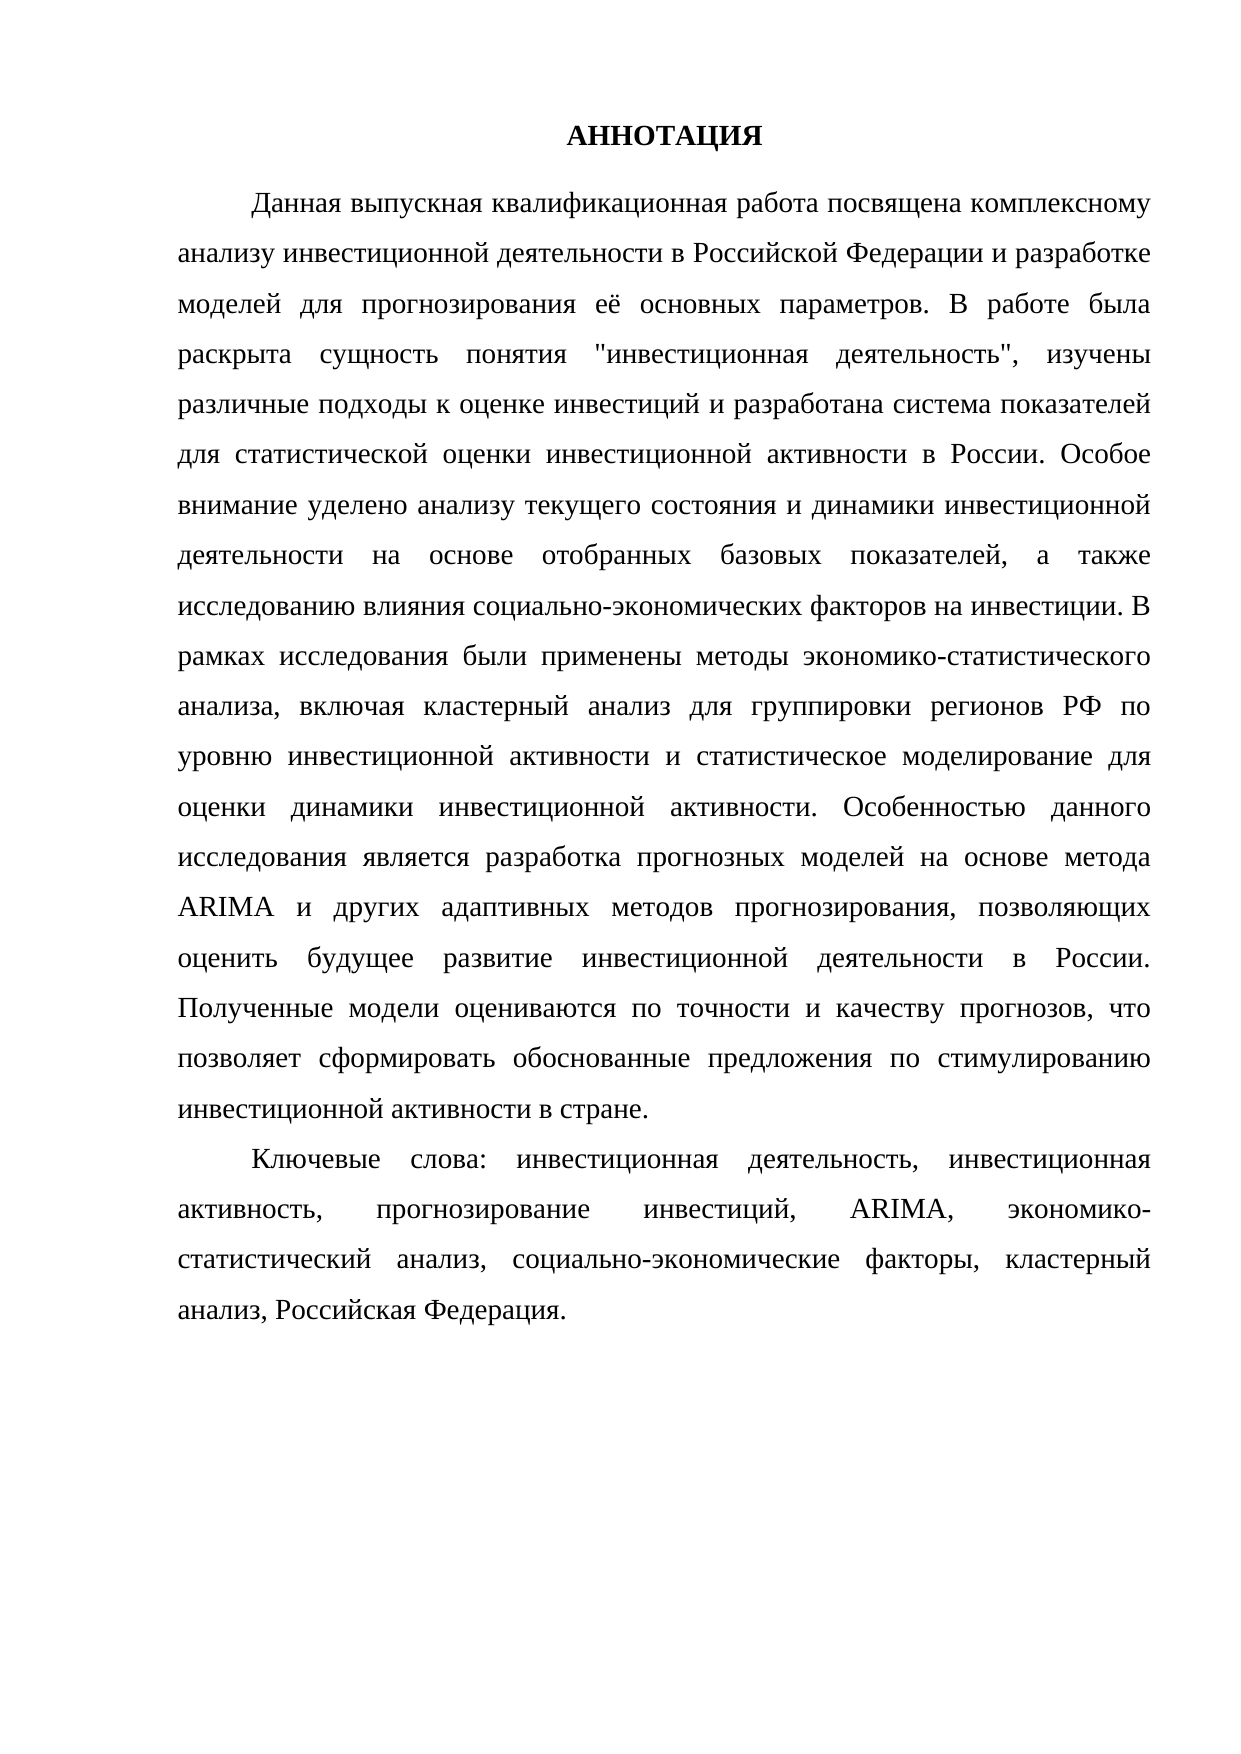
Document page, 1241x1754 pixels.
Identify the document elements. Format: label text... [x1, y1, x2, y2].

text Данная выпускная квалификационная работа посвящена комплексному анализу инвестиционной деятельности в Российской Федерации и разработке моделей для прогнозирования её основных параметров. В работе была раскрыта сущность понятия "инвестиционная деятельность", изучены различные подходы к оценке инвестиций и разработана система показателей для статистической оценки инвестиционной активности в России. Особое внимание уделено анализу текущего состояния и динамики инвестиционной деятельности на основе отобранных базовых показателей, а также исследованию влияния социально-экономических факторов на инвестиции. В рамках исследования были применены методы экономико-статистического анализа, включая кластерный анализ для группировки регионов РФ по уровню инвестиционной активности и статистическое моделирование для оценки динамики инвестиционной активности. Особенностью данного исследования является разработка прогнозных моделей на основе метода ARIMA и других адаптивных методов прогнозирования, позволяющих оценить будущее развитие инвестиционной деятельности в России. Полученные модели оцениваются по точности и качеству прогнозов, что позволяет сформировать обоснованные предложения по стимулированию инвестиционной активности в стране. [177, 185, 1152, 1124]
text АННОТАЦИЯ [177, 118, 1152, 152]
text Ключевые слова: инвестиционная деятельность, инвестиционная активность, прогнозирование инвестиций, ARIMA, экономико-статистический анализ, социально-экономические факторы, кластерный анализ, Российская Федерация. [177, 1141, 1152, 1326]
